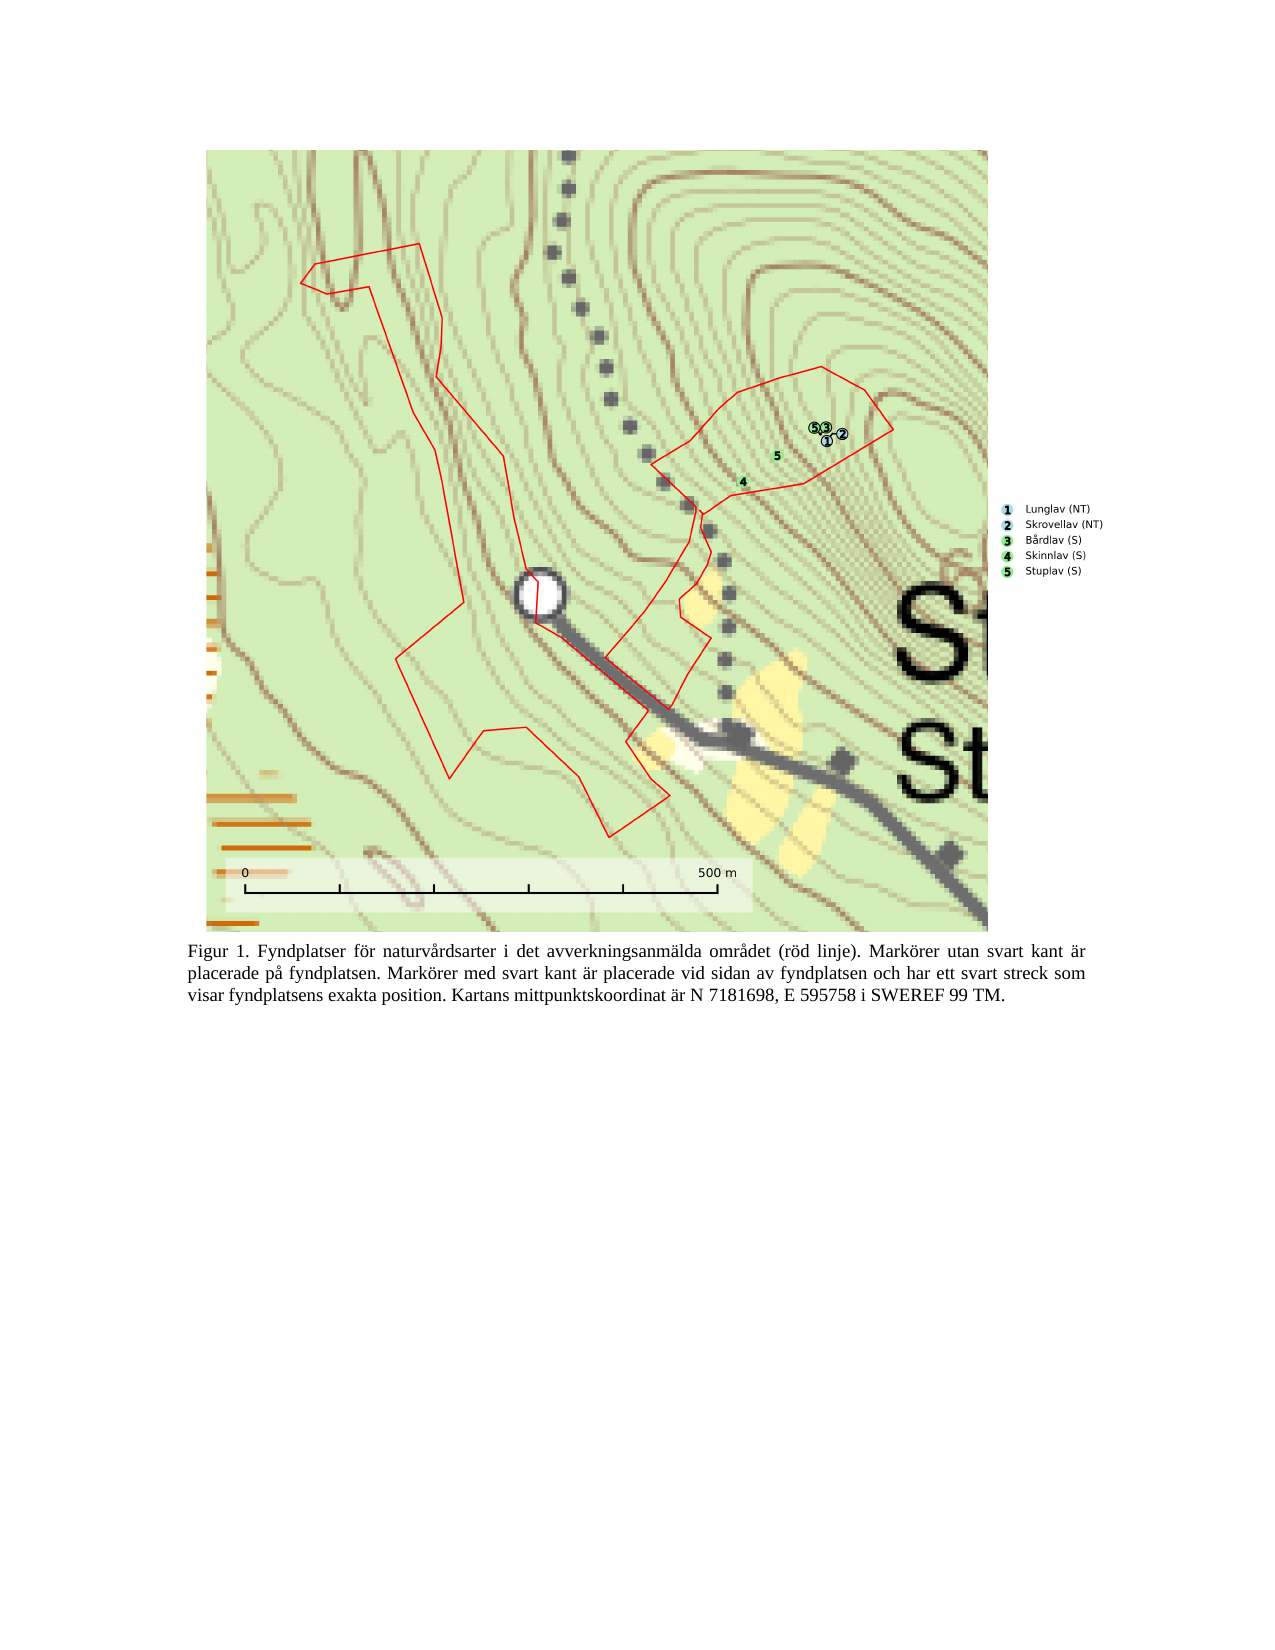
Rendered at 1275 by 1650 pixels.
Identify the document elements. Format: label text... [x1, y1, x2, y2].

text Figur 1. Fyndplatser för naturvårdsarter i det avverkningsanmälda området (röd linje). Markörer utan svart kant är placerade på fyndplatsen. Markörer med svart kant är placerade vid sidan av fyndplatsen och har ett svart streck som visar fyndplatsens exakta position. Kartans mittpunktskoordinat är N 7181698, E 595758 i SWEREF 99 TM. [187, 940, 1087, 1005]
picture [206, 150, 1107, 932]
